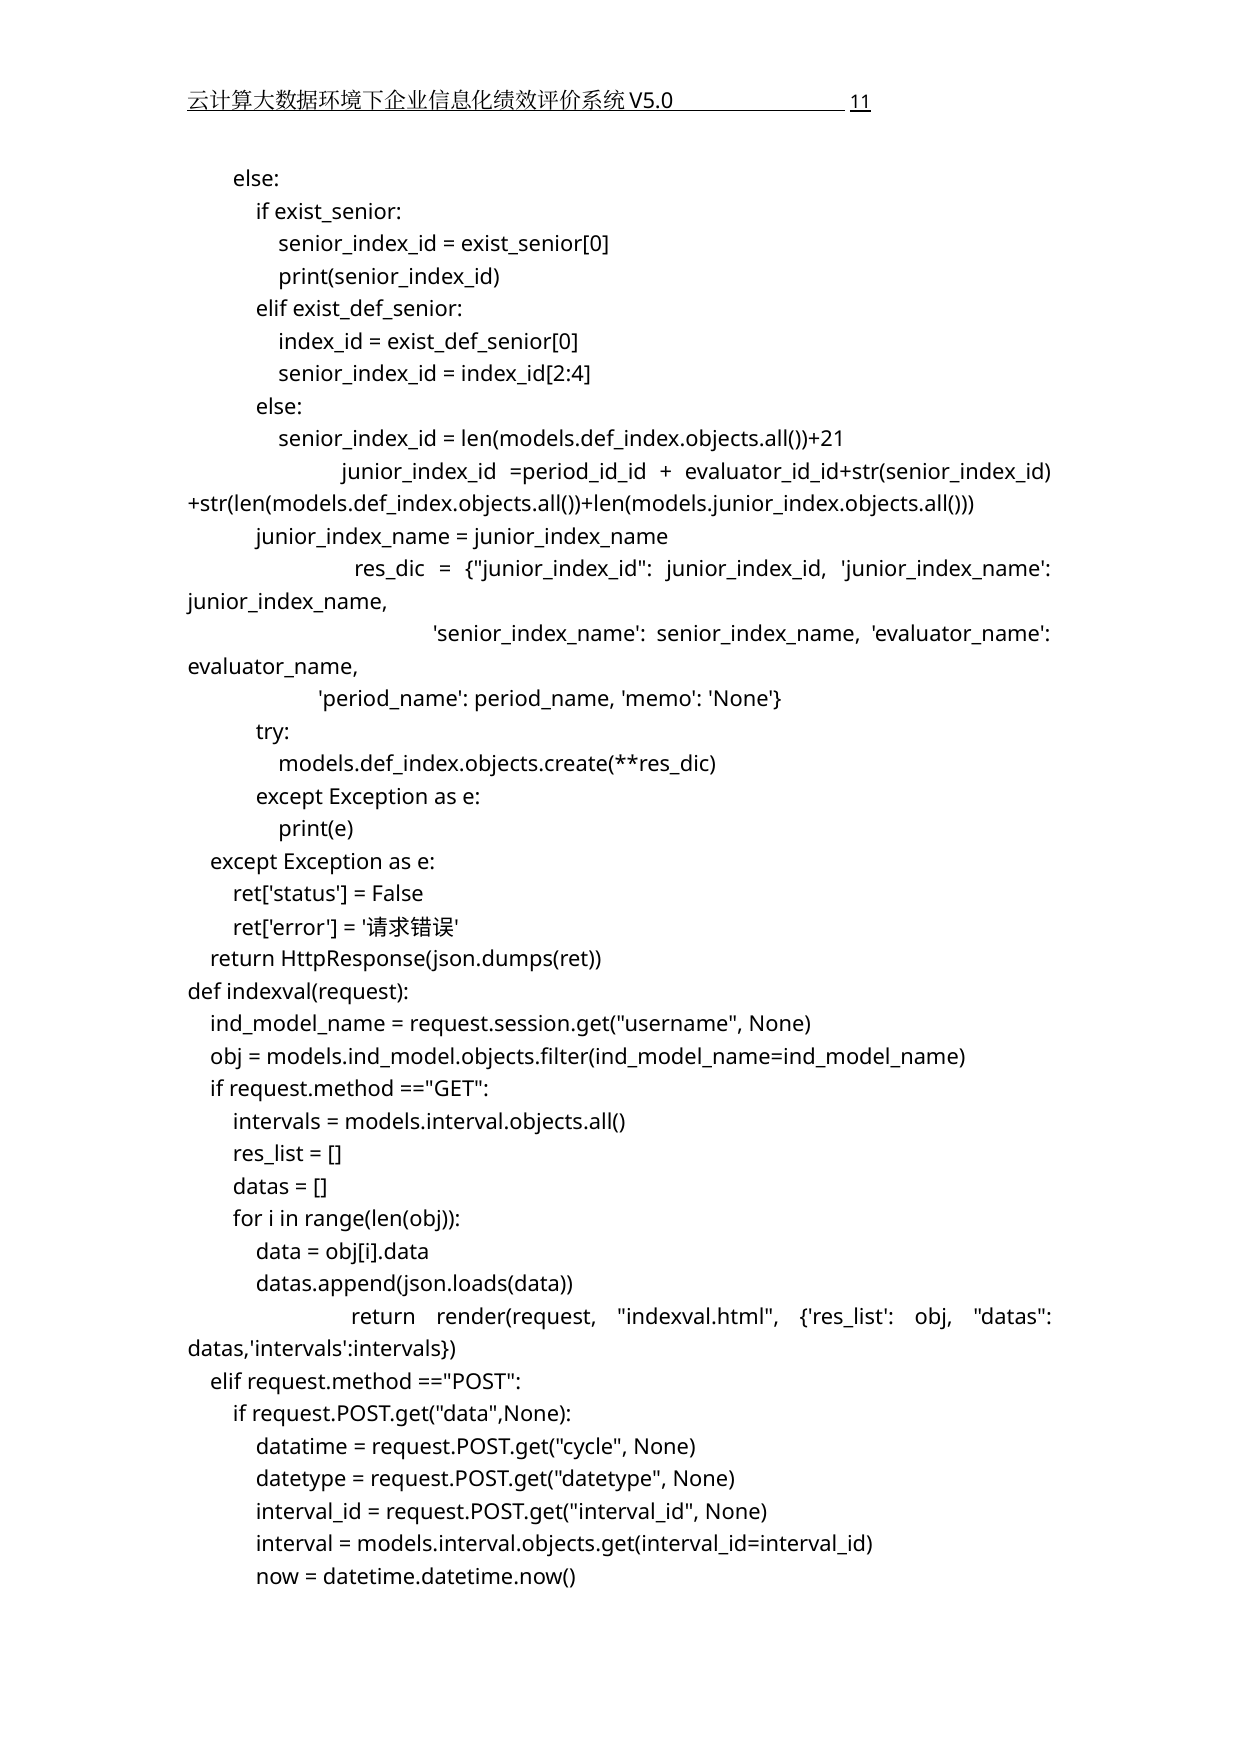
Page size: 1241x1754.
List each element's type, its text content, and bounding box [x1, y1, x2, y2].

text junior_index_name = junior_index_name [187, 519, 1053, 552]
text else: [187, 162, 1053, 194]
text elif request.method =="POST": [187, 1364, 1053, 1397]
text for i in range(len(obj)): [187, 1202, 1053, 1234]
text interval = models.interval.objects.get(interval_id=interval_id) [187, 1527, 1053, 1559]
text return render(request, "indexval.html", {'res_list': obj, "datas": datas,'intervals':intervals}) [187, 1299, 1053, 1364]
text 'period_name': period_name, 'memo': 'None'} [187, 682, 1053, 714]
text if request.POST.get("data",None): [187, 1397, 1053, 1429]
text elif exist_def_senior: [187, 292, 1053, 324]
text return HttpResponse(json.dumps(ret)) [187, 942, 1053, 974]
text res_dic = {"junior_index_id": junior_index_id, 'junior_index_name': junior_index_name, [187, 552, 1053, 617]
text intervals = models.interval.objects.all() [187, 1104, 1053, 1137]
text index_id = exist_def_senior[0] [187, 324, 1053, 357]
text senior_index_id = index_id[2:4] [187, 357, 1053, 389]
text junior_index_id =period_id_id + evaluator_id_id+str(senior_index_id) +str(len(models.def_index.objects.all())+len(models.junior_index.objects.all())) [187, 454, 1053, 519]
text if exist_senior: [187, 194, 1053, 227]
text else: [187, 389, 1053, 422]
text except Exception as e: [187, 779, 1053, 812]
text print(senior_index_id) [187, 259, 1053, 292]
text senior_index_id = exist_senior[0] [187, 227, 1053, 259]
text datas.append(json.loads(data)) [187, 1267, 1053, 1299]
text print(e) [187, 812, 1053, 844]
text models.def_index.objects.create(**res_dic) [187, 747, 1053, 779]
text data = obj[i].data [187, 1234, 1053, 1267]
text if request.method =="GET": [187, 1072, 1053, 1104]
text try: [187, 714, 1053, 747]
text ind_model_name = request.session.get("username", None) [187, 1007, 1053, 1039]
text res_list = [] [187, 1137, 1053, 1169]
text ret['status'] = False [187, 877, 1053, 909]
text ret['error'] = '请求错误' [187, 909, 1053, 942]
text datetype = request.POST.get("datetype", None) [187, 1462, 1053, 1494]
text senior_index_id = len(models.def_index.objects.all())+21 [187, 422, 1053, 454]
text 'senior_index_name': senior_index_name, 'evaluator_name': evaluator_name, [187, 617, 1053, 682]
text now = datetime.datetime.now() [187, 1559, 1053, 1592]
text obj = models.ind_model.objects.filter(ind_model_name=ind_model_name) [187, 1039, 1053, 1072]
text interval_id = request.POST.get("interval_id", None) [187, 1494, 1053, 1527]
text except Exception as e: [187, 844, 1053, 877]
text datatime = request.POST.get("cycle", None) [187, 1429, 1053, 1462]
text datas = [] [187, 1169, 1053, 1202]
text def indexval(request): [187, 974, 1053, 1007]
